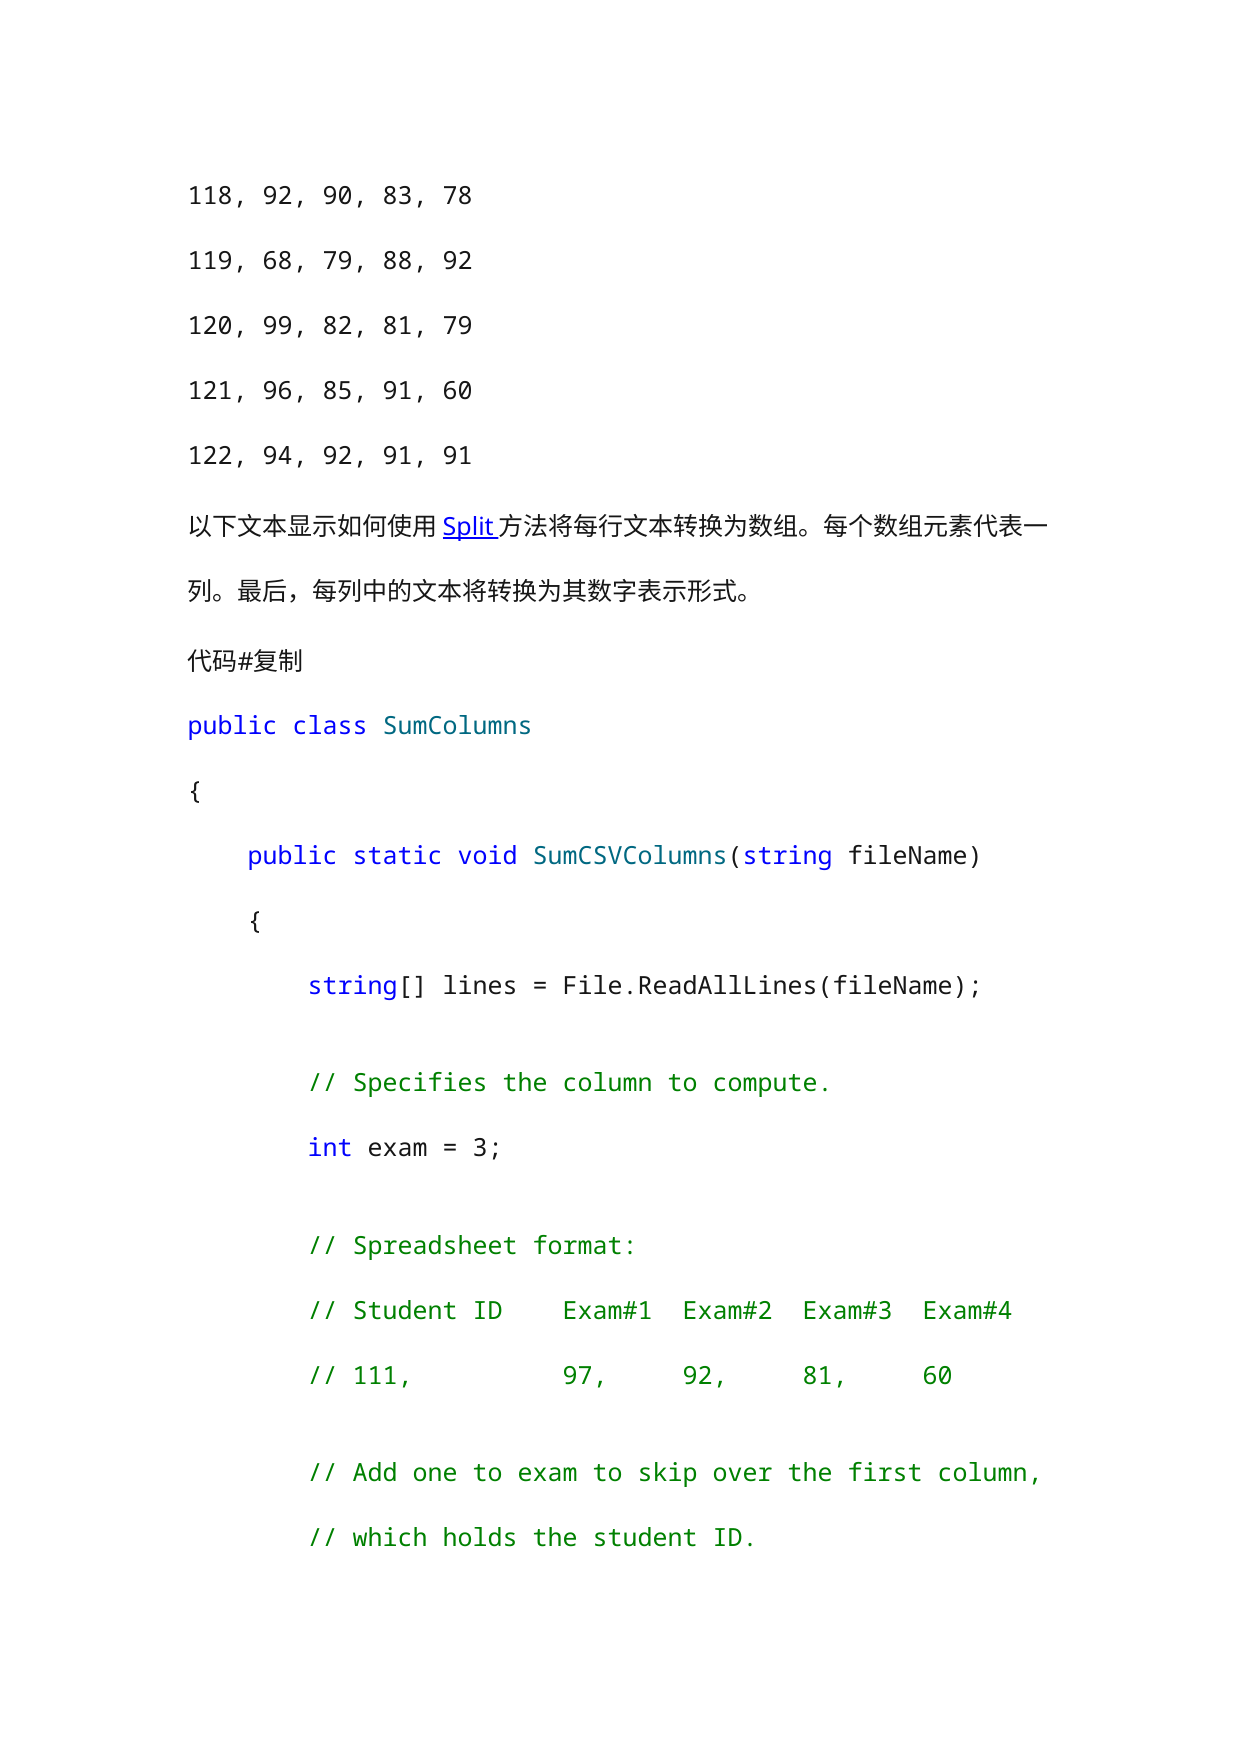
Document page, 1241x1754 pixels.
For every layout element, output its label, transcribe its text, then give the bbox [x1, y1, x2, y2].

text // which holds the student ID. [187, 1505, 1053, 1570]
text public static void SumCSVColumns(string fileName) [187, 822, 1053, 887]
text // Add one to exam to skip over the first column, [187, 1440, 1053, 1505]
text int exam = 3; [187, 1115, 1053, 1180]
text 122, 94, 92, 91, 91 [187, 422, 1053, 487]
text 以下文本显示如何使用Split方法将每行文本转换为数组。每个数组元素代表一列。最后，每列中的文本将转换为其数字表示形式。 [187, 492, 1053, 622]
text 121, 96, 85, 91, 60 [187, 357, 1053, 422]
text 118, 92, 90, 83, 78 [187, 162, 1053, 227]
text public class SumColumns [187, 692, 1053, 757]
text string[] lines = File.ReadAllLines(fileName); [187, 952, 1053, 1017]
text 代码#复制 [187, 627, 1053, 692]
text { [187, 887, 1053, 952]
text 119, 68, 79, 88, 92 [187, 227, 1053, 292]
text // 111, 97, 92, 81, 60 [187, 1342, 1053, 1407]
text // Specifies the column to compute. [187, 1050, 1053, 1115]
text // Spreadsheet format: [187, 1212, 1053, 1277]
text // Student ID Exam#1 Exam#2 Exam#3 Exam#4 [187, 1277, 1053, 1342]
text 120, 99, 82, 81, 79 [187, 292, 1053, 357]
text { [187, 757, 1053, 822]
